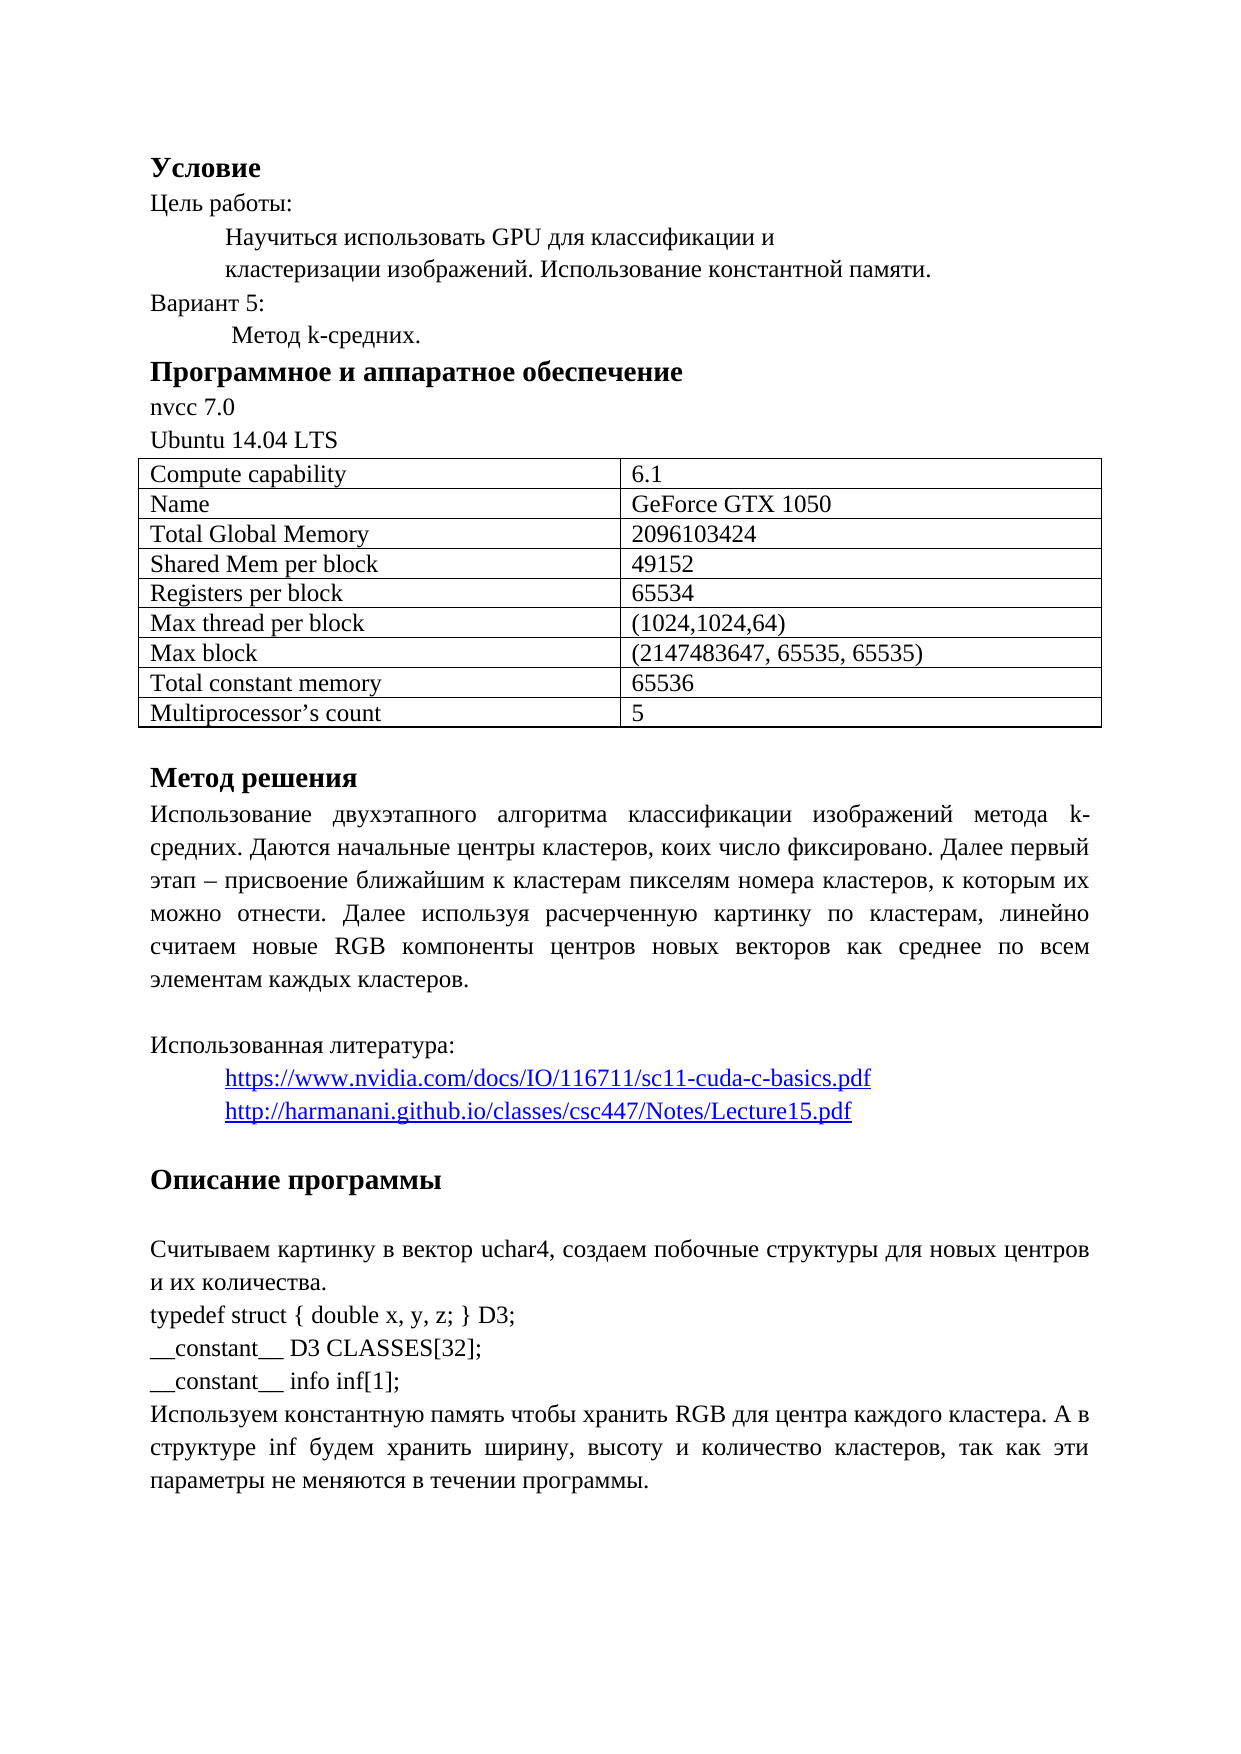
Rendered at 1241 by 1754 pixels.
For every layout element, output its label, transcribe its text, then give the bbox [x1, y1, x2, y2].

text Условие [150, 150, 1090, 183]
table_cell Multiprocessor’s count [139, 698, 620, 726]
table_cell Total Global Memory [139, 519, 620, 548]
text Использование двухэтапного алгоритма классификации изображений метода k-средних. Даются начальные центры кластеров, коих число фиксировано. Далее первый этап – присвоение ближайшим к кластерам пикселям номера кластеров, к которым их можно отнести. Далее используя расчерченную картинку по кластерам, линейно считаем новые RGB компоненты центров новых векторов как среднее по всем элементам каждых кластеров. [150, 799, 1090, 993]
text Используем константную память чтобы хранить RGB для центра каждого кластера. А в структуре inf будем хранить ширину, высоту и количество кластеров, так как эти параметры не меняются в течении программы. [150, 1399, 1090, 1494]
text Ubuntu 14.04 LTS [150, 425, 1090, 454]
table_cell 65534 [621, 579, 1101, 607]
table_header Compute capability [139, 459, 620, 488]
text Вариант 5: [150, 288, 1090, 316]
text Научиться использовать GPU для классификации и [150, 222, 1090, 250]
table_cell Max block [139, 638, 620, 667]
table_header 6.1 [621, 459, 1101, 488]
text Считываем картинку в вектор uchar4, создаем побочные структуры для новых центров и их количества. [150, 1234, 1090, 1296]
text typedef struct { double x, y, z; } D3; [150, 1300, 1090, 1328]
text http://harmanani.github.io/classes/csc447/Notes/Lecture15.pdf [150, 1096, 1090, 1125]
text __constant__ info inf[1]; [150, 1366, 1090, 1394]
table_cell Name [139, 489, 620, 518]
table_cell Registers per block [139, 579, 620, 607]
text __constant__ D3 CLASSES[32]; [150, 1333, 1090, 1362]
table_cell (1024,1024,64) [621, 608, 1101, 637]
text nvcc 7.0 [150, 392, 1090, 421]
table_cell Shared Mem per block [139, 549, 620, 577]
table_cell 49152 [621, 549, 1101, 577]
text Метод решения [150, 760, 1090, 794]
table_cell Max thread per block [139, 608, 620, 637]
text Цель работы: [150, 188, 1090, 217]
table_cell 2096103424 [621, 519, 1101, 548]
text Программное и аппаратное обеспечение [150, 354, 1090, 387]
table_cell 65536 [621, 668, 1101, 697]
text https://www.nvidia.com/docs/IO/116711/sc11-cuda-c-basics.pdf [150, 1063, 1090, 1092]
text Метод k-средних. [150, 321, 1090, 349]
table_cell GeForce GTX 1050 [621, 489, 1101, 518]
table_cell (2147483647, 65535, 65535) [621, 638, 1101, 667]
table_cell 5 [621, 698, 1101, 726]
text Описание программы [150, 1162, 1090, 1196]
table_cell Total constant memory [139, 668, 620, 697]
text Использованная литература: [150, 1030, 1090, 1059]
text кластеризации изображений. Использование константной памяти. [150, 254, 1090, 283]
